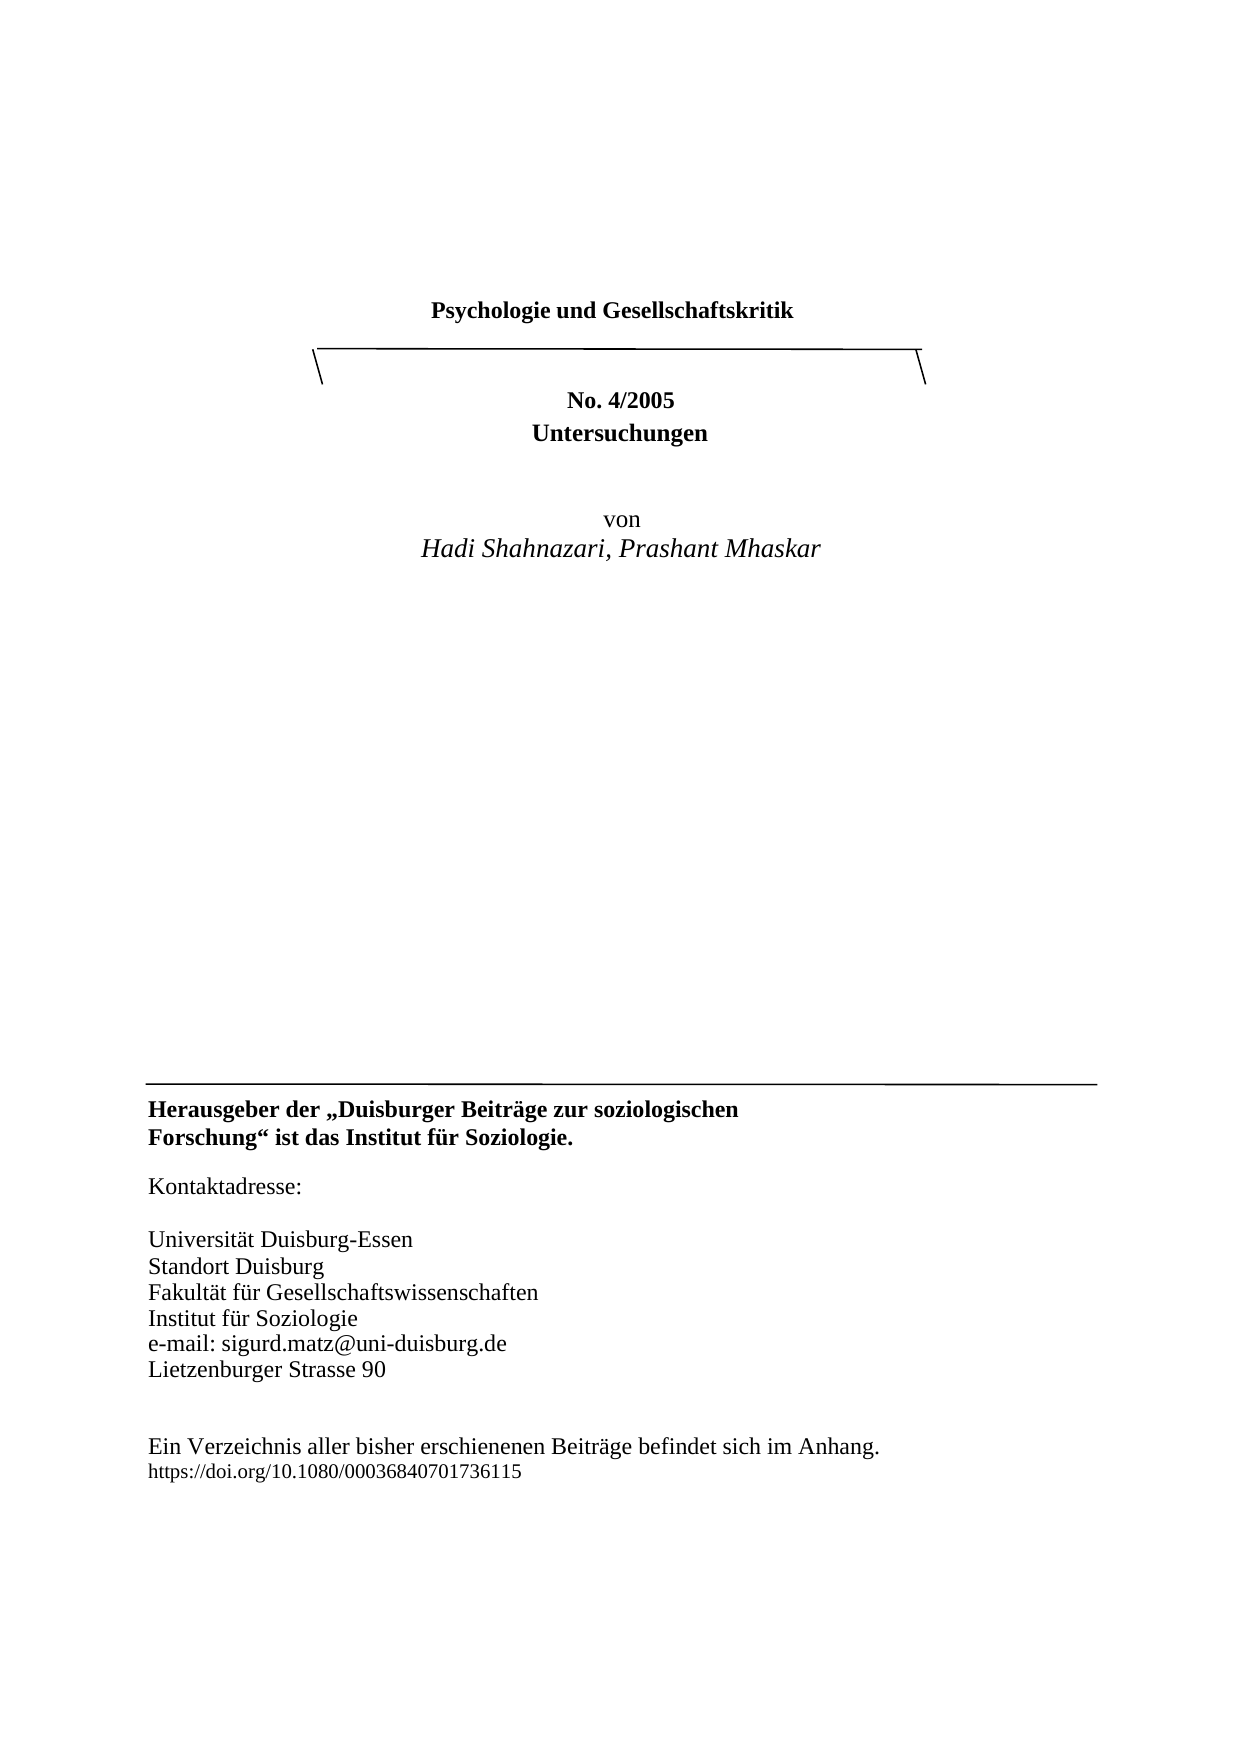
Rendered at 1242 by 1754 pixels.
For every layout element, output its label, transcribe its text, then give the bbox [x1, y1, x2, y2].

text e-mail: sigurd.matz@uni-duisburg.de [148, 1332, 1092, 1357]
text Universität Duisburg-Essen [148, 1225, 1092, 1253]
text Institut für Soziologie [148, 1306, 1092, 1332]
text Hadi Shahnazari, Prashant Mhaskar [148, 533, 1094, 564]
text Psychologie und Gesellschaftskritik [148, 297, 1077, 324]
text von [148, 504, 1096, 533]
text No. 4/2005 [148, 386, 1094, 414]
text Ein Verzeichnis aller bisher erschienenen Beiträge befindet sich im Anhang. [148, 1432, 1092, 1459]
text https://doi.org/10.1080/00036840701736115 [148, 1459, 1092, 1483]
text Lietzenburger Strasse 90 [148, 1357, 443, 1383]
text Fakultät für Gesellschaftswissenschaften [148, 1280, 1092, 1306]
text Kontaktadresse: [148, 1172, 1092, 1199]
text Untersuchungen [148, 418, 1092, 446]
text Standort Duisburg [148, 1253, 1092, 1280]
text Herausgeber der „Duisburger Beiträge zur soziologischen Forschung“ ist das Institut für Soziologie. [148, 1096, 837, 1150]
